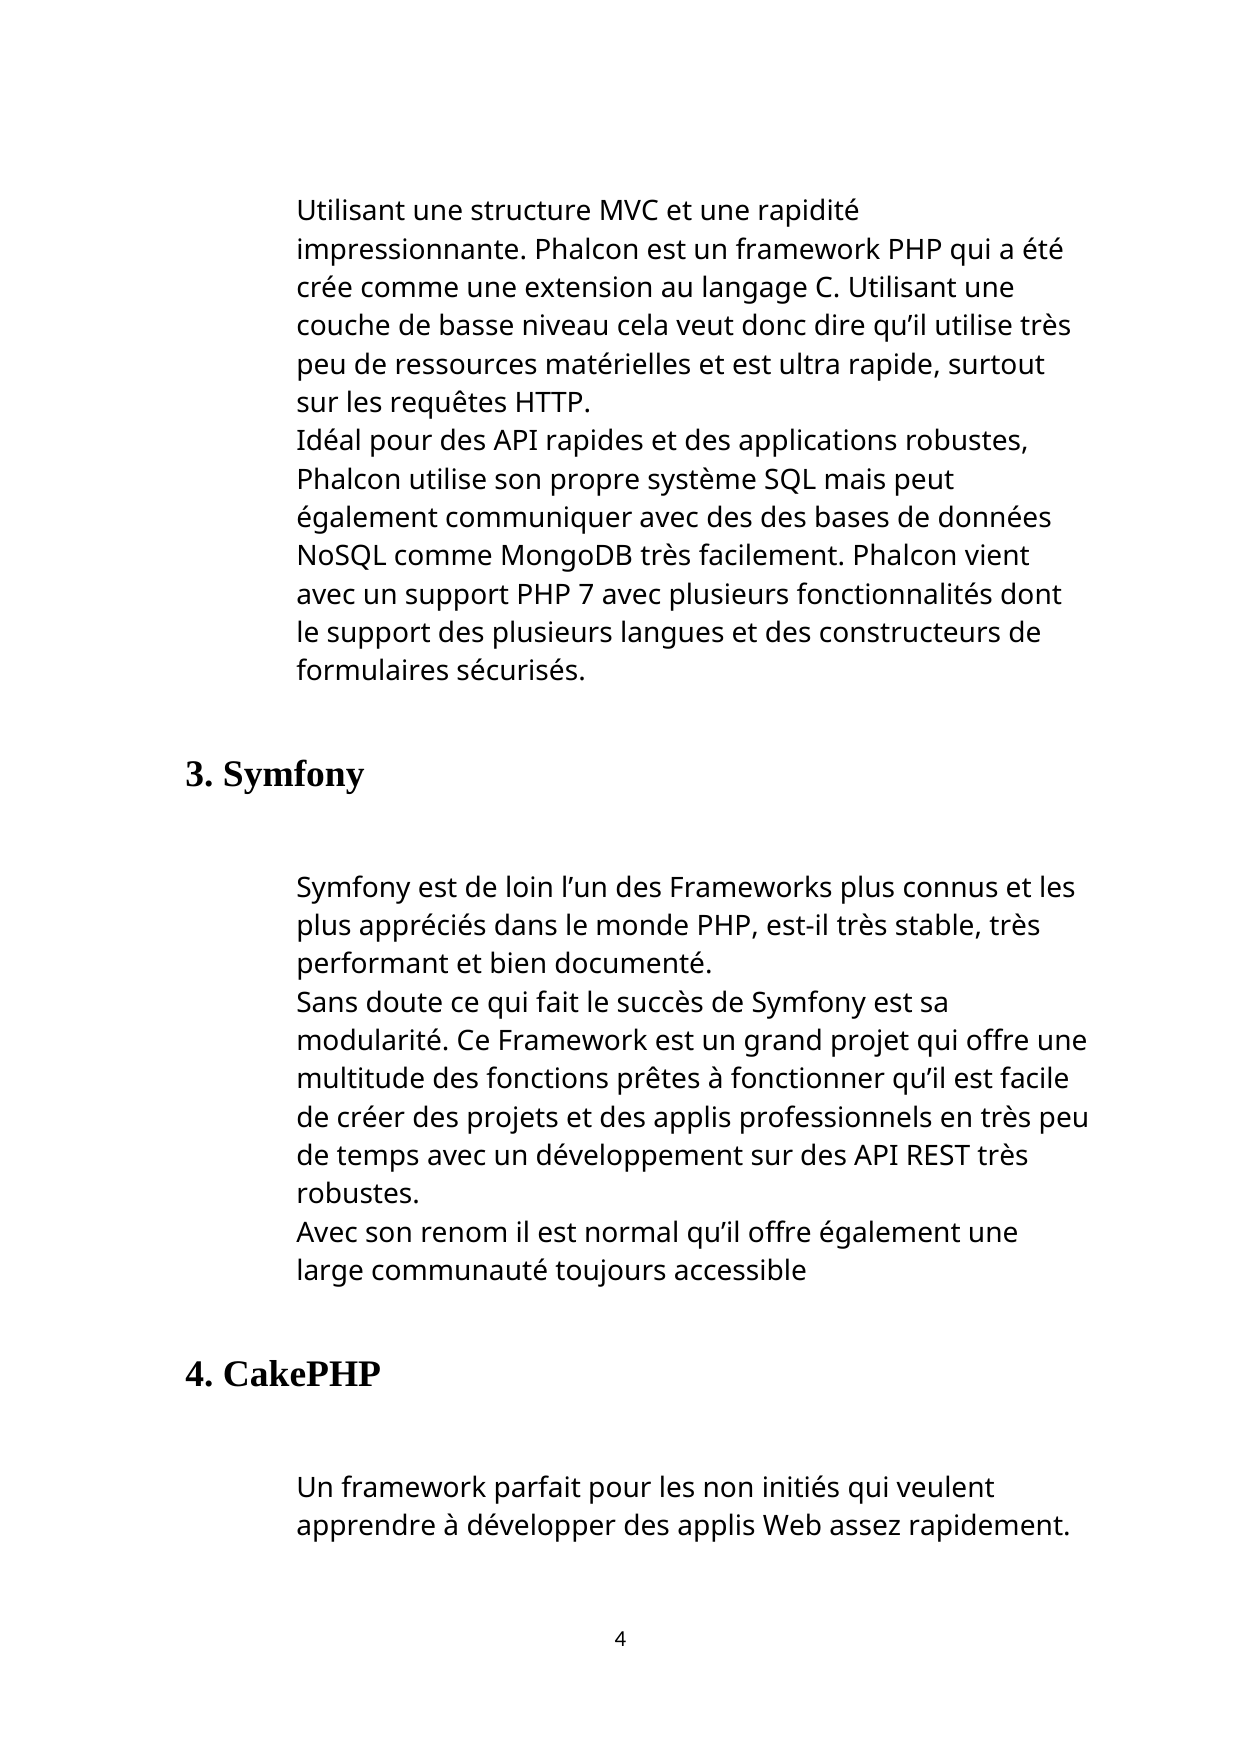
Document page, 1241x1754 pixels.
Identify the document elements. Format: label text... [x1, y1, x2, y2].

list Utilisant une structure MVC et une rapidité impressionnante. Phalcon est un framework PHP qui a été crée comme une extension au langage C. Utilisant une couche de basse niveau cela veut donc dire qu’il utilise très peu de ressources matérielles et est ultra rapide, surtout sur les requêtes HTTP. [296, 191, 1093, 421]
list Idéal pour des API rapides et des applications robustes, Phalcon utilise son propre système SQL mais peut également communiquer avec des des bases de données NoSQL comme MongoDB très facilement. Phalcon vient avec un support PHP 7 avec plusieurs fonctionnalités dont le support des plusieurs langues et des constructeurs de formulaires sécurisés. [296, 421, 1093, 689]
list Un framework parfait pour les non initiés qui veulent apprendre à développer des applis Web assez rapidement. [296, 1467, 1093, 1544]
list Symfony est de loin l’un des Frameworks plus connus et les plus appréciés dans le monde PHP, est-il très stable, très performant et bien documenté. [296, 867, 1093, 982]
list Avec son renom il est normal qu’il offre également une large communauté toujours accessible [296, 1212, 1093, 1289]
subtitle Symfony [185, 752, 1093, 795]
subtitle CakePHP [185, 1352, 1093, 1395]
list Sans doute ce qui fait le succès de Symfony est sa modularité. Ce Framework est un grand projet qui offre une multitude des fonctions prêtes à fonctionner qu’il est facile de créer des projets et des applis professionnels en très peu de temps avec un développement sur des API REST très robustes. [296, 982, 1093, 1212]
